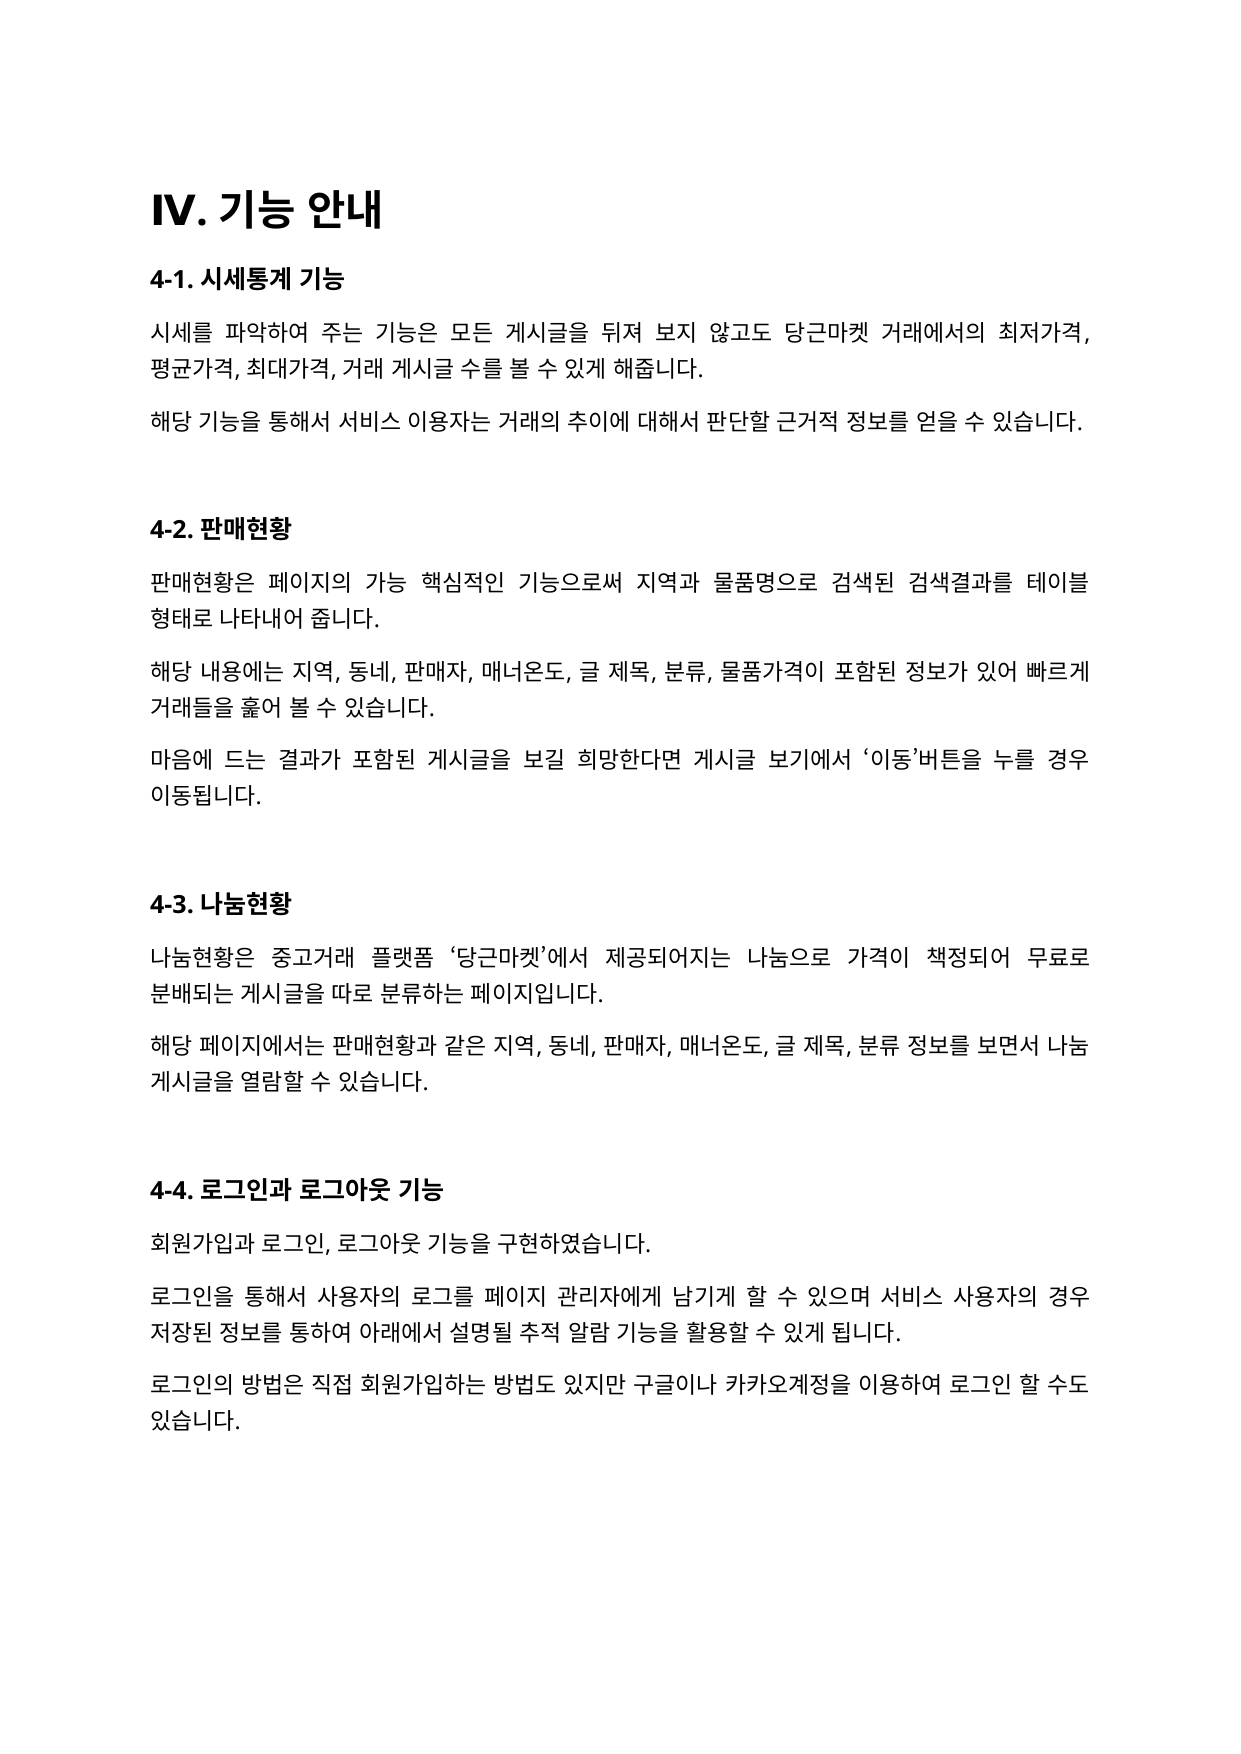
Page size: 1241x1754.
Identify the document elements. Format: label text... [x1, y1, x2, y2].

text 로그인의 방법은 직접 회원가입하는 방법도 있지만 구글이나 카카오계정을 이용하여 로그인 할 수도 있습니다. [150, 1367, 1090, 1436]
text 4-1. 시세통계 기능 [150, 259, 1090, 295]
text 마음에 드는 결과가 포함된 게시글을 보길 희망한다면 게시글 보기에서 ‘이동’버튼을 누를 경우 이동됩니다. [150, 742, 1090, 811]
text 해당 기능을 통해서 서비스 이용자는 거래의 추이에 대해서 판단할 근거적 정보를 얻을 수 있습니다. [150, 403, 1090, 437]
text 로그인을 통해서 사용자의 로그를 페이지 관리자에게 남기게 할 수 있으며 서비스 사용자의 경우 저장된 정보를 통하여 아래에서 설명될 추적 알람 기능을 활용할 수 있게 됩니다. [150, 1278, 1090, 1348]
text 판매현황은 페이지의 가능 핵심적인 기능으로써 지역과 물품명으로 검색된 검색결과를 테이블 형태로 나타내어 줍니다. [150, 565, 1090, 634]
text 회원가입과 로그인, 로그아웃 기능을 구현하였습니다. [150, 1226, 1090, 1259]
text 4-4. 로그인과 로그아웃 기능 [150, 1170, 1090, 1206]
text 나눔현황은 중고거래 플랫폼 ‘당근마켓’에서 제공되어지는 나눔으로 가격이 책정되어 무료로 분배되는 게시글을 따로 분류하는 페이지입니다. [150, 940, 1090, 1009]
text Ⅳ. 기능 안내 [150, 177, 1090, 238]
text 시세를 파악하여 주는 기능은 모든 게시글을 뒤져 보지 않고도 당근마켓 거래에서의 최저가격, 평균가격, 최대가격, 거래 게시글 수를 볼 수 있게 해줍니다. [150, 315, 1090, 384]
text 4-2. 판매현황 [150, 509, 1090, 546]
text 4-3. 나눔현황 [150, 884, 1090, 920]
text 해당 페이지에서는 판매현황과 같은 지역, 동네, 판매자, 매너온도, 글 제목, 분류 정보를 보면서 나눔 게시글을 열람할 수 있습니다. [150, 1028, 1090, 1097]
text 해당 내용에는 지역, 동네, 판매자, 매너온도, 글 제목, 분류, 물품가격이 포함된 정보가 있어 빠르게 거래들을 훑어 볼 수 있습니다. [150, 654, 1090, 723]
